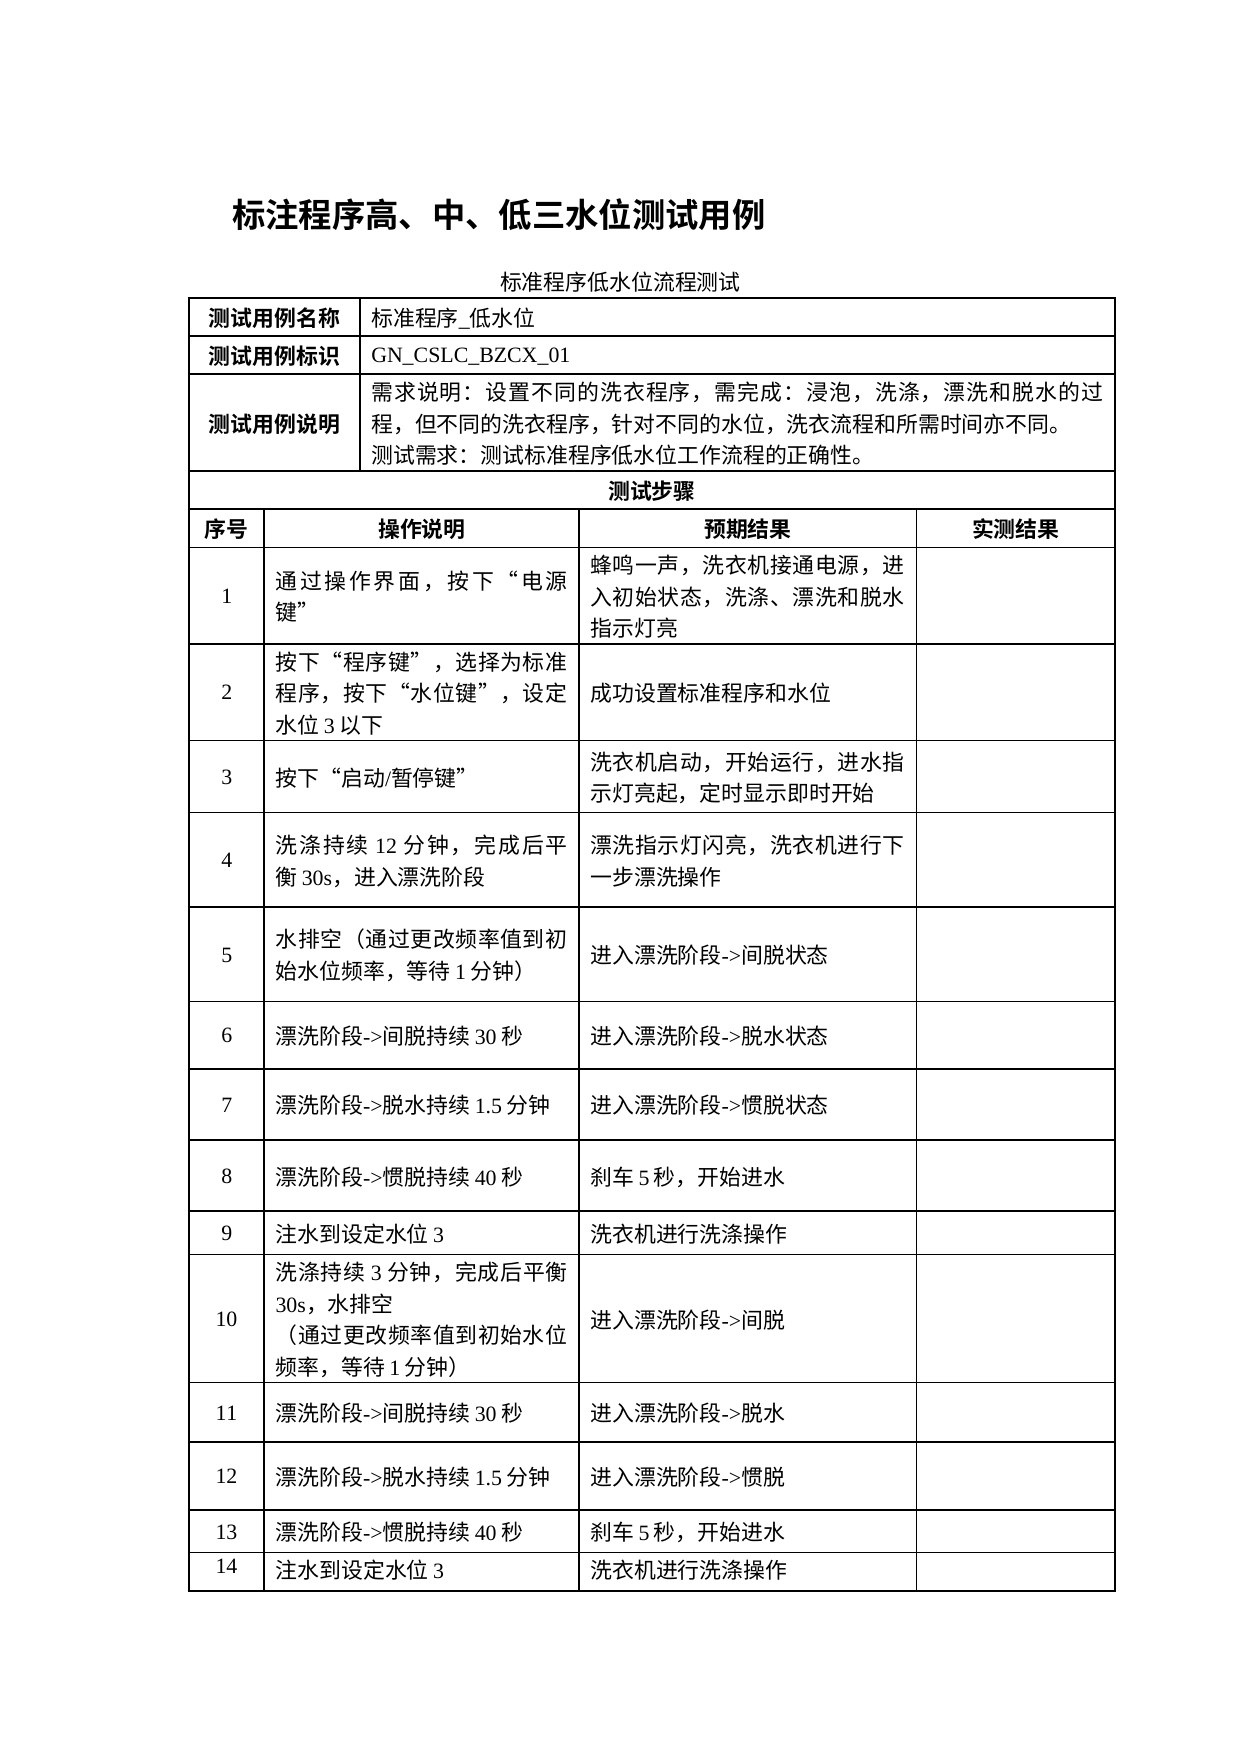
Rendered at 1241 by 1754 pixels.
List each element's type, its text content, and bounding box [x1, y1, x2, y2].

table_cell 12 [190, 1443, 263, 1509]
table_cell [917, 1443, 1114, 1509]
table_cell [917, 741, 1114, 812]
table_cell 漂洗阶段->间脱持续30秒 [265, 1383, 578, 1441]
table_cell 按下“启动/暂停键” [265, 741, 578, 812]
table_cell 漂洗阶段->惯脱持续40秒 [265, 1141, 578, 1210]
table_cell 洗衣机启动，开始运行，进水指示灯亮起，定时显示即时开始 [580, 741, 916, 812]
table_cell 5 [190, 908, 263, 1001]
table_cell 测试用例说明 [190, 375, 359, 470]
table_cell 7 [190, 1070, 263, 1139]
table_cell 1 [190, 548, 263, 643]
table_header 测试用例名称 [190, 299, 359, 335]
table_cell 4 [190, 813, 263, 906]
table_cell 漂洗阶段->间脱持续30秒 [265, 1002, 578, 1068]
table_cell 进入漂洗阶段->脱水 [580, 1383, 916, 1441]
table_cell 漂洗阶段->惯脱持续40秒 [265, 1511, 578, 1552]
table_cell 刹车5秒，开始进水 [580, 1511, 916, 1552]
table_cell 操作说明 [265, 510, 578, 546]
table_cell [917, 1141, 1114, 1210]
table_cell 测试步骤 [190, 472, 1114, 508]
text 标准程序低水位流程测试 [187, 264, 1053, 297]
table_cell [917, 1553, 1114, 1590]
table_cell 13 [190, 1511, 263, 1552]
table_cell 洗涤持续12分钟，完成后平衡30s，进入漂洗阶段 [265, 813, 578, 906]
table_cell [917, 548, 1114, 643]
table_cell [265, 1553, 578, 1590]
table_cell [917, 645, 1114, 739]
table_cell 洗衣机进行洗涤操作 [580, 1212, 916, 1253]
table_cell 2 [190, 645, 263, 739]
table_cell 漂洗指示灯闪亮，洗衣机进行下一步漂洗操作 [580, 813, 916, 906]
table_cell 实测结果 [917, 510, 1114, 546]
table_header 标准程序_低水位 [361, 299, 1114, 335]
table_cell 成功设置标准程序和水位 [580, 645, 916, 739]
table_cell 14 [190, 1553, 263, 1590]
table_cell 按下“程序键”，选择为标准程序，按下“水位键”，设定水位3以下 [265, 645, 578, 739]
subtitle 标注程序高、中、低三水位测试用例 [187, 189, 1053, 237]
table_cell 漂洗阶段->脱水持续1.5分钟 [265, 1070, 578, 1139]
table_cell 8 [190, 1141, 263, 1210]
table_cell [917, 1255, 1114, 1382]
table_cell 进入漂洗阶段->间脱 [580, 1255, 916, 1382]
table_cell 漂洗阶段->脱水持续1.5分钟 [265, 1443, 578, 1509]
table_cell 进入漂洗阶段->间脱状态 [580, 908, 916, 1001]
table_cell 刹车5秒，开始进水 [580, 1141, 916, 1210]
table_cell 3 [190, 741, 263, 812]
table_cell [917, 1002, 1114, 1068]
table_cell [917, 908, 1114, 1001]
table_cell 序号 [190, 510, 263, 546]
table_cell 11 [190, 1383, 263, 1441]
table_cell 进入漂洗阶段->脱水状态 [580, 1002, 916, 1068]
table_cell 需求说明：设置不同的洗衣程序，需完成：浸泡，洗涤，漂洗和脱水的过程，但不同的洗衣程序，针对不同的水位，洗衣流程和所需时间亦不同。 测试需求：测试标准程序低水位工作流程的正确性。 [361, 375, 1114, 470]
table_cell 洗涤持续3分钟，完成后平衡30s，水排空 （通过更改频率值到初始水位频率，等待1分钟） [265, 1255, 578, 1382]
table_cell 6 [190, 1002, 263, 1068]
table_cell 进入漂洗阶段->惯脱 [580, 1443, 916, 1509]
table_cell [917, 1212, 1114, 1253]
table_cell 进入漂洗阶段->惯脱状态 [580, 1070, 916, 1139]
table_cell 蜂鸣一声，洗衣机接通电源，进入初始状态，洗涤、漂洗和脱水指示灯亮 [580, 548, 916, 643]
table_cell [917, 1511, 1114, 1552]
table_cell 水排空（通过更改频率值到初始水位频率，等待1分钟） [265, 908, 578, 1001]
table_cell [917, 1070, 1114, 1139]
table_cell 注水到设定水位3 [265, 1212, 578, 1253]
table_cell 测试用例标识 [190, 337, 359, 373]
table_cell GN_CSLC_BZCX_01 [361, 337, 1114, 373]
table_cell [917, 813, 1114, 906]
table_cell 洗衣机进行洗涤操作 [580, 1553, 916, 1590]
table_cell 通过操作界面，按下“电源键” [265, 548, 578, 643]
table_cell [917, 1383, 1114, 1441]
table_cell 9 [190, 1212, 263, 1253]
table_cell 预期结果 [580, 510, 916, 546]
table_cell 10 [190, 1255, 263, 1382]
